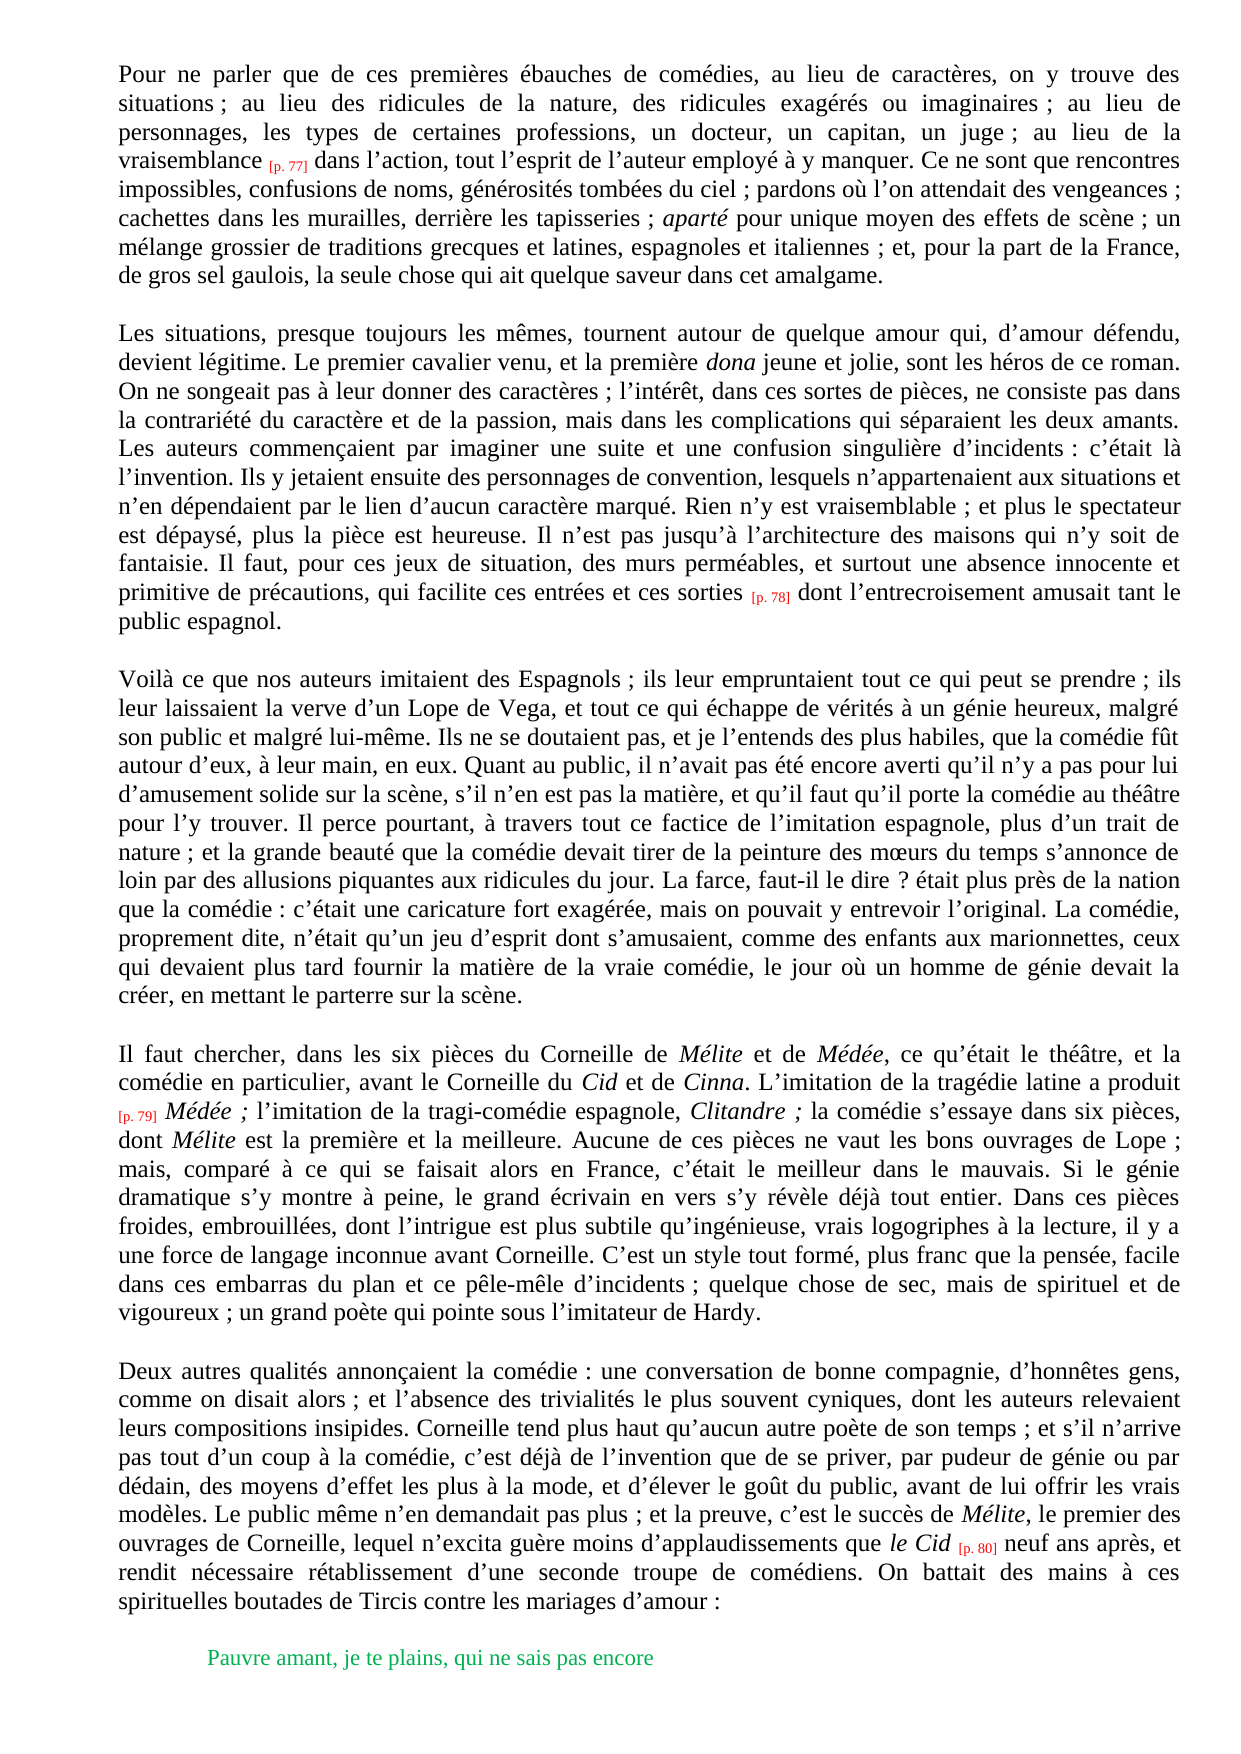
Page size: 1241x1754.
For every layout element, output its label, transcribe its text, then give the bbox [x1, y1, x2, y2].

text Pauvre amant, je te plains, qui ne sais pas encore [207, 1644, 1181, 1670]
text Pour ne parler que de ces premières ébauches de comédies, au lieu de caractères, on y trouve des situations ; au lieu des ridicules de la nature, des ridicules exagérés ou imaginaires ; au lieu de personnages, les types de certaines professions, un docteur, un capitan, un juge ; au lieu de la vraisemblance [p. 77] dans l’action, tout l’esprit de l’auteur employé à y manquer. Ce ne sont que rencontres impossibles, confusions de noms, générosités tombées du ciel ; pardons où l’on attendait des vengeances ; cachettes dans les murailles, derrière les tapisseries ; aparté pour unique moyen des effets de scène ; un mélange grossier de traditions grecques et latines, espagnoles et italiennes ; et, pour la part de la France, de gros sel gaulois, la seule chose qui ait quelque saveur dans cet amalgame. [118, 59, 1181, 289]
text Les situations, presque toujours les mêmes, tournent autour de quelque amour qui, d’amour défendu, devient légitime. Le premier cavalier venu, et la première dona jeune et jolie, sont les héros de ce roman. On ne songeait pas à leur donner des caractères ; l’intérêt, dans ces sortes de pièces, ne consiste pas dans la contrariété du caractère et de la passion, mais dans les complications qui séparaient les deux amants. Les auteurs commençaient par imaginer une suite et une confusion singulière d’incidents : c’était là l’invention. Ils y jetaient ensuite des personnages de convention, lesquels n’appartenaient aux situations et n’en dépendaient par le lien d’aucun caractère marqué. Rien n’y est vraisemblable ; et plus le spectateur est dépaysé, plus la pièce est heureuse. Il n’est pas jusqu’à l’architecture des maisons qui n’y soit de fantaisie. Il faut, pour ces jeux de situation, des murs perméables, et surtout une absence innocente et primitive de précautions, qui facilite ces entrées et ces sorties [p. 78] dont l’entrecroisement amusait tant le public espagnol. [118, 318, 1181, 635]
text Il faut chercher, dans les six pièces du Corneille de Mélite et de Médée, ce qu’était le théâtre, et la comédie en particulier, avant le Corneille du Cid et de Cinna. L’imitation de la tragédie latine a produit [p. 79] Médée ; l’imitation de la tragi-comédie espagnole, Clitandre ; la comédie s’essaye dans six pièces, dont Mélite est la première et la meilleure. Aucune de ces pièces ne vaut les bons ouvrages de Lope ; mais, comparé à ce qui se faisait alors en France, c’était le meilleur dans le mauvais. Si le génie dramatique s’y montre à peine, le grand écrivain en vers s’y révèle déjà tout entier. Dans ces pièces froides, embrouillées, dont l’intrigue est plus subtile qu’ingénieuse, vrais logogriphes à la lecture, il y a une force de langage inconnue avant Corneille. C’est un style tout formé, plus franc que la pensée, facile dans ces embarras du plan et ce pêle-mêle d’incidents ; quelque chose de sec, mais de spirituel et de vigoureux ; un grand poète qui pointe sous l’imitateur de Hardy. [118, 1039, 1181, 1326]
text Deux autres qualités annonçaient la comédie : une conversation de bonne compagnie, d’honnêtes gens, comme on disait alors ; et l’absence des trivialités le plus souvent cyniques, dont les auteurs relevaient leurs compositions insipides. Corneille tend plus haut qu’aucun autre poète de son temps ; et s’il n’arrive pas tout d’un coup à la comédie, c’est déjà de l’invention que de se priver, par pudeur de génie ou par dédain, des moyens d’effet les plus à la mode, et d’élever le goût du public, avant de lui offrir les vrais modèles. Le public même n’en demandait pas plus ; et la preuve, c’est le succès de Mélite, le premier des ouvrages de Corneille, lequel n’excita guère moins d’applaudissements que le Cid [p. 80] neuf ans après, et rendit nécessaire rétablissement d’une seconde troupe de comédiens. On battait des mains à ces spirituelles boutades de Tircis contre les mariages d’amour : [118, 1356, 1181, 1614]
text Voilà ce que nos auteurs imitaient des Espagnols ; ils leur empruntaient tout ce qui peut se prendre ; ils leur laissaient la verve d’un Lope de Vega, et tout ce qui échappe de vérités à un génie heureux, malgré son public et malgré lui-même. Ils ne se doutaient pas, et je l’entends des plus habiles, que la comédie fût autour d’eux, à leur main, en eux. Quant au public, il n’avait pas été encore averti qu’il n’y a pas pour lui d’amusement solide sur la scène, s’il n’en est pas la matière, et qu’il faut qu’il porte la comédie au théâtre pour l’y trouver. Il perce pourtant, à travers tout ce factice de l’imitation espagnole, plus d’un trait de nature ; et la grande beauté que la comédie devait tirer de la peinture des mœurs du temps s’annonce de loin par des allusions piquantes aux ridicules du jour. La farce, faut-il le dire ? était plus près de la nation que la comédie : c’était une caricature fort exagérée, mais on pouvait y entrevoir l’original. La comédie, proprement dite, n’était qu’un jeu d’esprit dont s’amusaient, comme des enfants aux marionnettes, ceux qui devaient plus tard fournir la matière de la vraie comédie, le jour où un homme de génie devait la créer, en mettant le parterre sur la scène. [118, 664, 1181, 1009]
